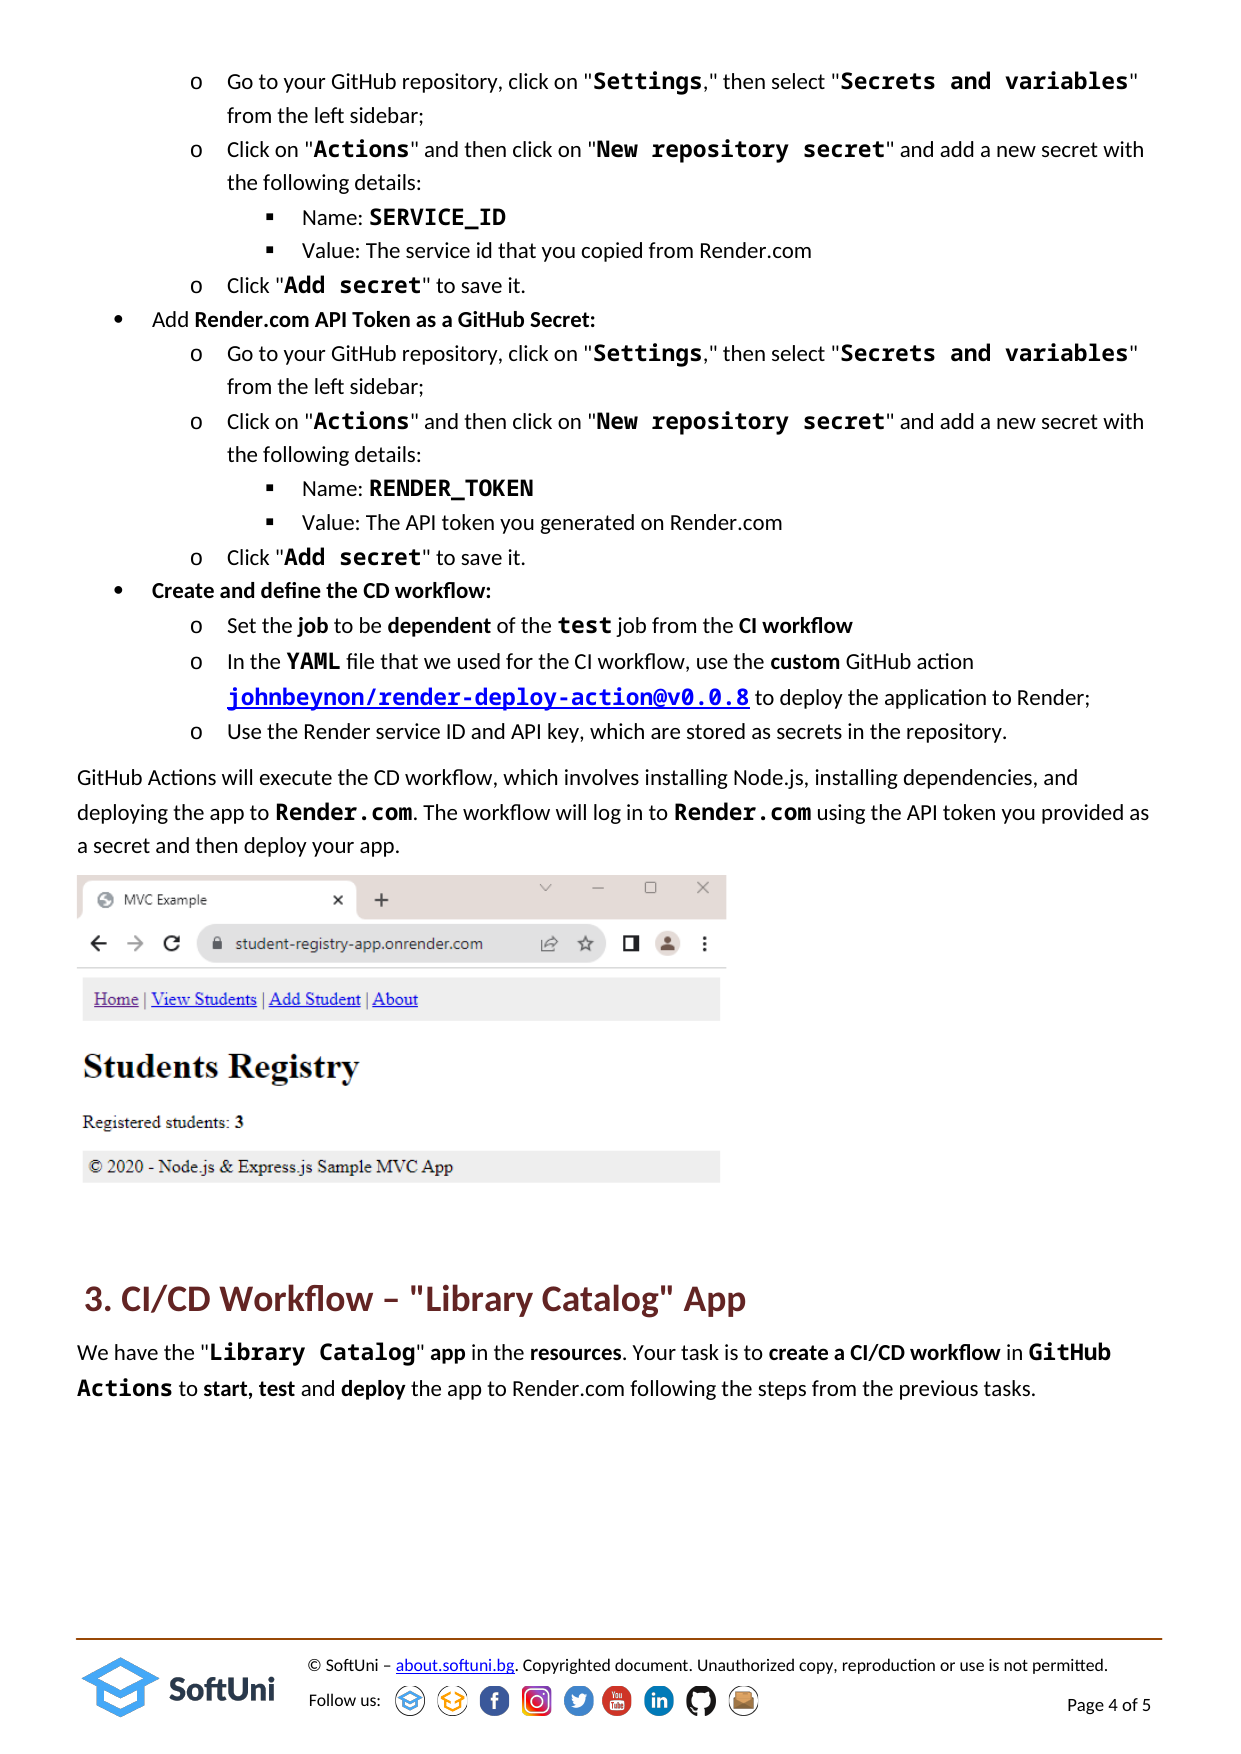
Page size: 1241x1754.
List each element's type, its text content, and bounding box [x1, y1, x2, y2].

picture [667, 1686, 674, 1694]
picture [564, 1686, 594, 1716]
list Create and define the CD workflow: [114, 577, 1163, 604]
list In the YAML file that we used for the CI workflow, use the custom GitHub action johnbeynon/render-deploy-action@v0.0.8 to deploy the application to Render; [189, 645, 1163, 712]
picture [479, 1686, 510, 1716]
picture [644, 1707, 653, 1716]
text GitHub Actions will execute the CD workflow, which involves installing Node.js, installing dependencies, and deploying the app to Render.com. The workflow will log in to Render.com using the API token you provided as a secret and then deploy your app. [77, 763, 1163, 859]
picture [522, 1686, 552, 1716]
subtitle CI/CD Workflow – "Library Catalog" App [84, 1275, 1163, 1321]
list Name: SERVICE_ID [264, 201, 1163, 232]
picture [728, 1686, 759, 1716]
picture [75, 1651, 281, 1723]
list Value: The service id that you copied from Render.com [264, 237, 1163, 264]
list Go to your GitHub repository, click on "Settings," then select "Secrets and variables" from the left sidebar; [189, 337, 1163, 401]
list Click on "Actions" and then click on "New repository secret" and add a new secret with the following details: [189, 405, 1163, 468]
picture [644, 1686, 651, 1694]
picture [658, 1698, 667, 1707]
list Use the Render service ID and API key, which are stored as secrets in the repository. [189, 717, 1163, 746]
list Name: RENDER_TOKEN [264, 472, 1163, 504]
picture [665, 1707, 674, 1716]
picture [686, 1686, 716, 1716]
list Click on "Actions" and then click on "New repository secret" and add a new secret with the following details: [189, 133, 1163, 196]
list We have the "Library Catalog" app in the resources. Your task is to create a CI/CD workflow in GitHub Actions to start, test and deploy the app to Render.com following the steps from the previous tasks. [77, 1336, 1163, 1403]
picture [602, 1686, 632, 1716]
list Go to your GitHub repository, click on "Settings," then select "Secrets and variables" from the left sidebar; [189, 65, 1163, 129]
list Set the job to be dependent of the test job from the CI workflow [189, 609, 1163, 640]
picture [437, 1686, 468, 1716]
list Click "Add secret" to save it. [189, 541, 1163, 572]
list Click "Add secret" to save it. [189, 269, 1163, 300]
list Add Render.com API Token as a GitHub Secret: [114, 305, 1163, 333]
picture [76, 875, 727, 1250]
picture [395, 1686, 425, 1716]
list Value: The API token you generated on Render.com [264, 508, 1163, 536]
